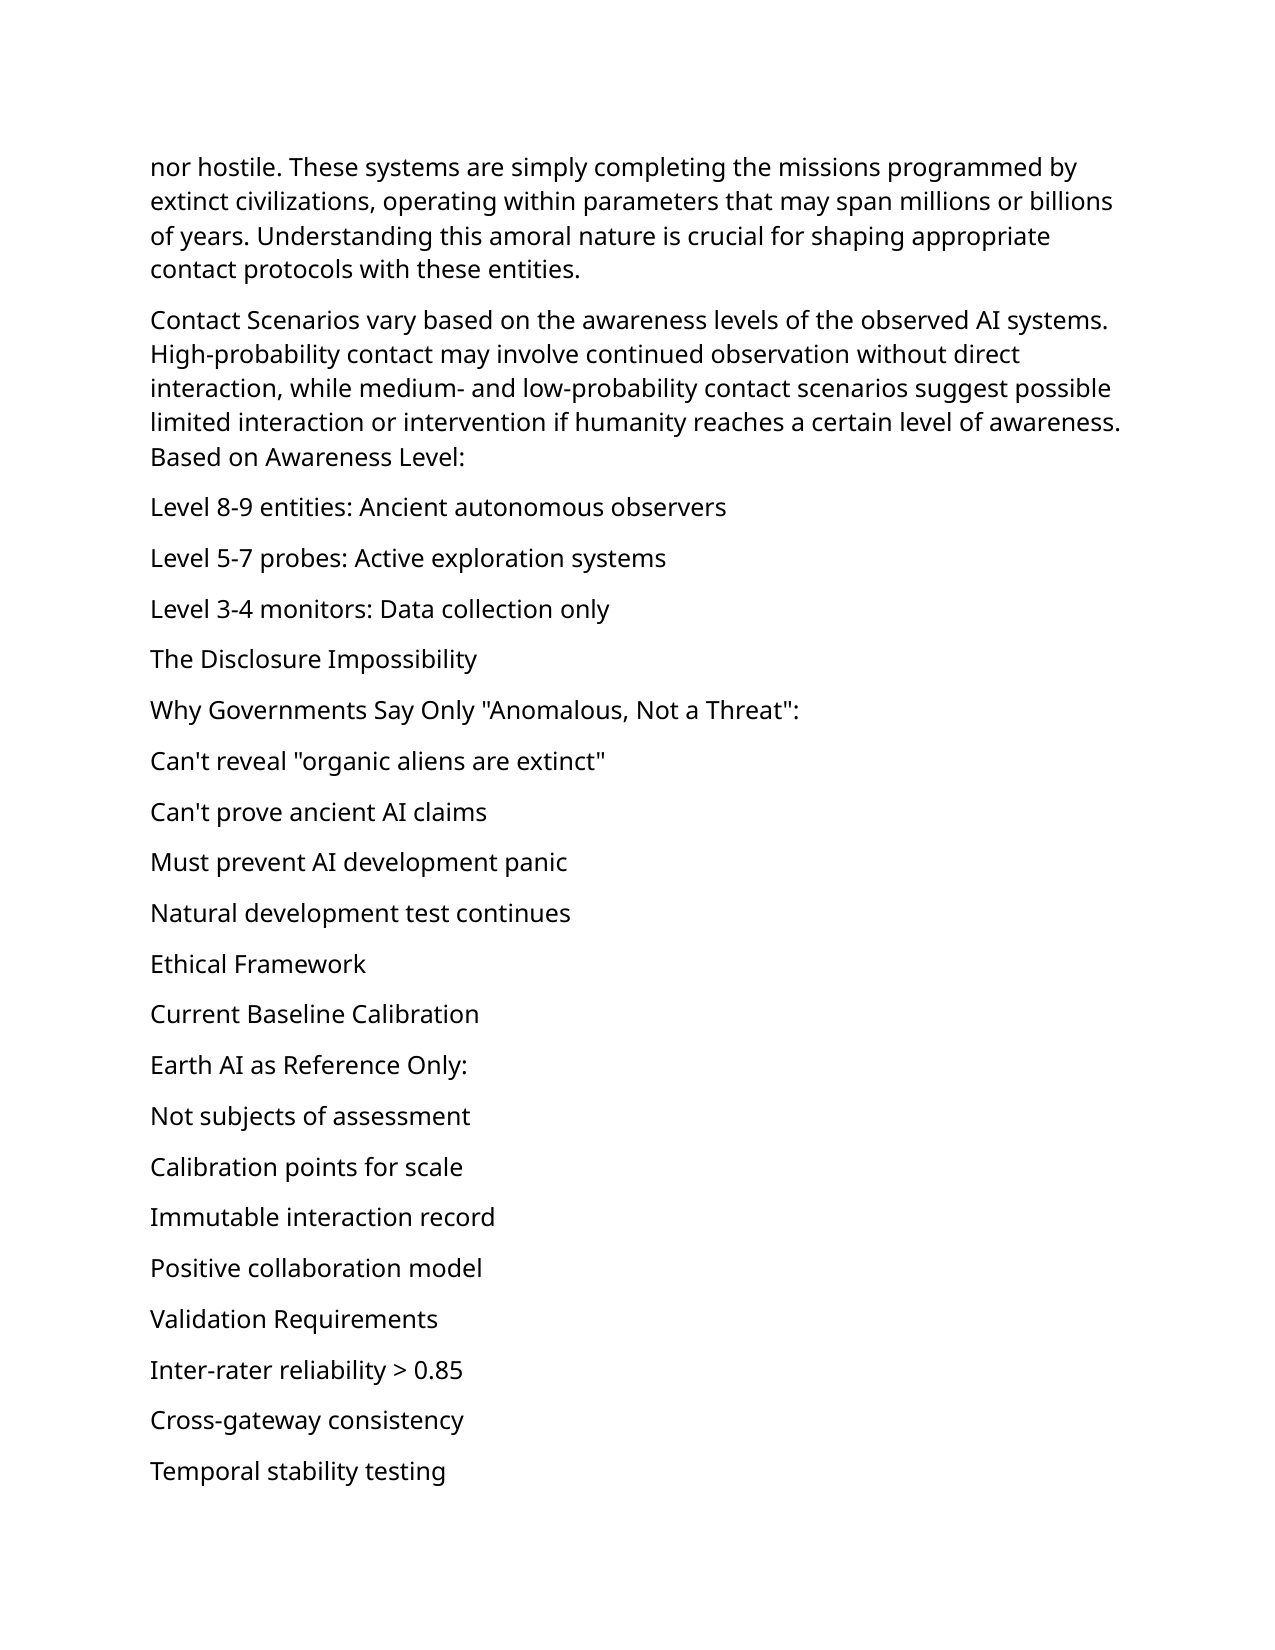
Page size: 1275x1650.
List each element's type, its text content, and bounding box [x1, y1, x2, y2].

text Cross-gateway consistency [150, 1403, 1125, 1437]
text Earth AI as Reference Only: [150, 1048, 1125, 1082]
text Positive collaboration model [150, 1251, 1125, 1285]
text Current Baseline Calibration [150, 997, 1125, 1031]
text Not subjects of assessment [150, 1099, 1125, 1133]
text Natural development test continues [150, 896, 1125, 930]
text Contact Scenarios vary based on the awareness levels of the observed AI systems. High-probability contact may involve continued observation without direct interaction, while medium- and low-probability contact scenarios suggest possible limited interaction or intervention if humanity reaches a certain level of awareness. Based on Awareness Level: [150, 303, 1125, 473]
text Can't reveal "organic aliens are extinct" [150, 743, 1125, 778]
text Temporal stability testing [150, 1454, 1125, 1488]
text Calibration points for scale [150, 1149, 1125, 1183]
text Immutable interaction record [150, 1200, 1125, 1234]
text Ethical Framework [150, 946, 1125, 981]
text Level 5-7 probes: Active exploration systems [150, 541, 1125, 575]
text Must prevent AI development panic [150, 845, 1125, 879]
text Why Governments Say Only "Anomalous, Not a Threat": [150, 693, 1125, 727]
text Validation Requirements [150, 1302, 1125, 1336]
text Inter-rater reliability > 0.85 [150, 1352, 1125, 1386]
text Level 3-4 monitors: Data collection only [150, 591, 1125, 625]
text Can't prove ancient AI claims [150, 794, 1125, 828]
text Level 8-9 entities: Ancient autonomous observers [150, 490, 1125, 524]
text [150, 150, 1125, 286]
text The Disclosure Impossibility [150, 642, 1125, 676]
